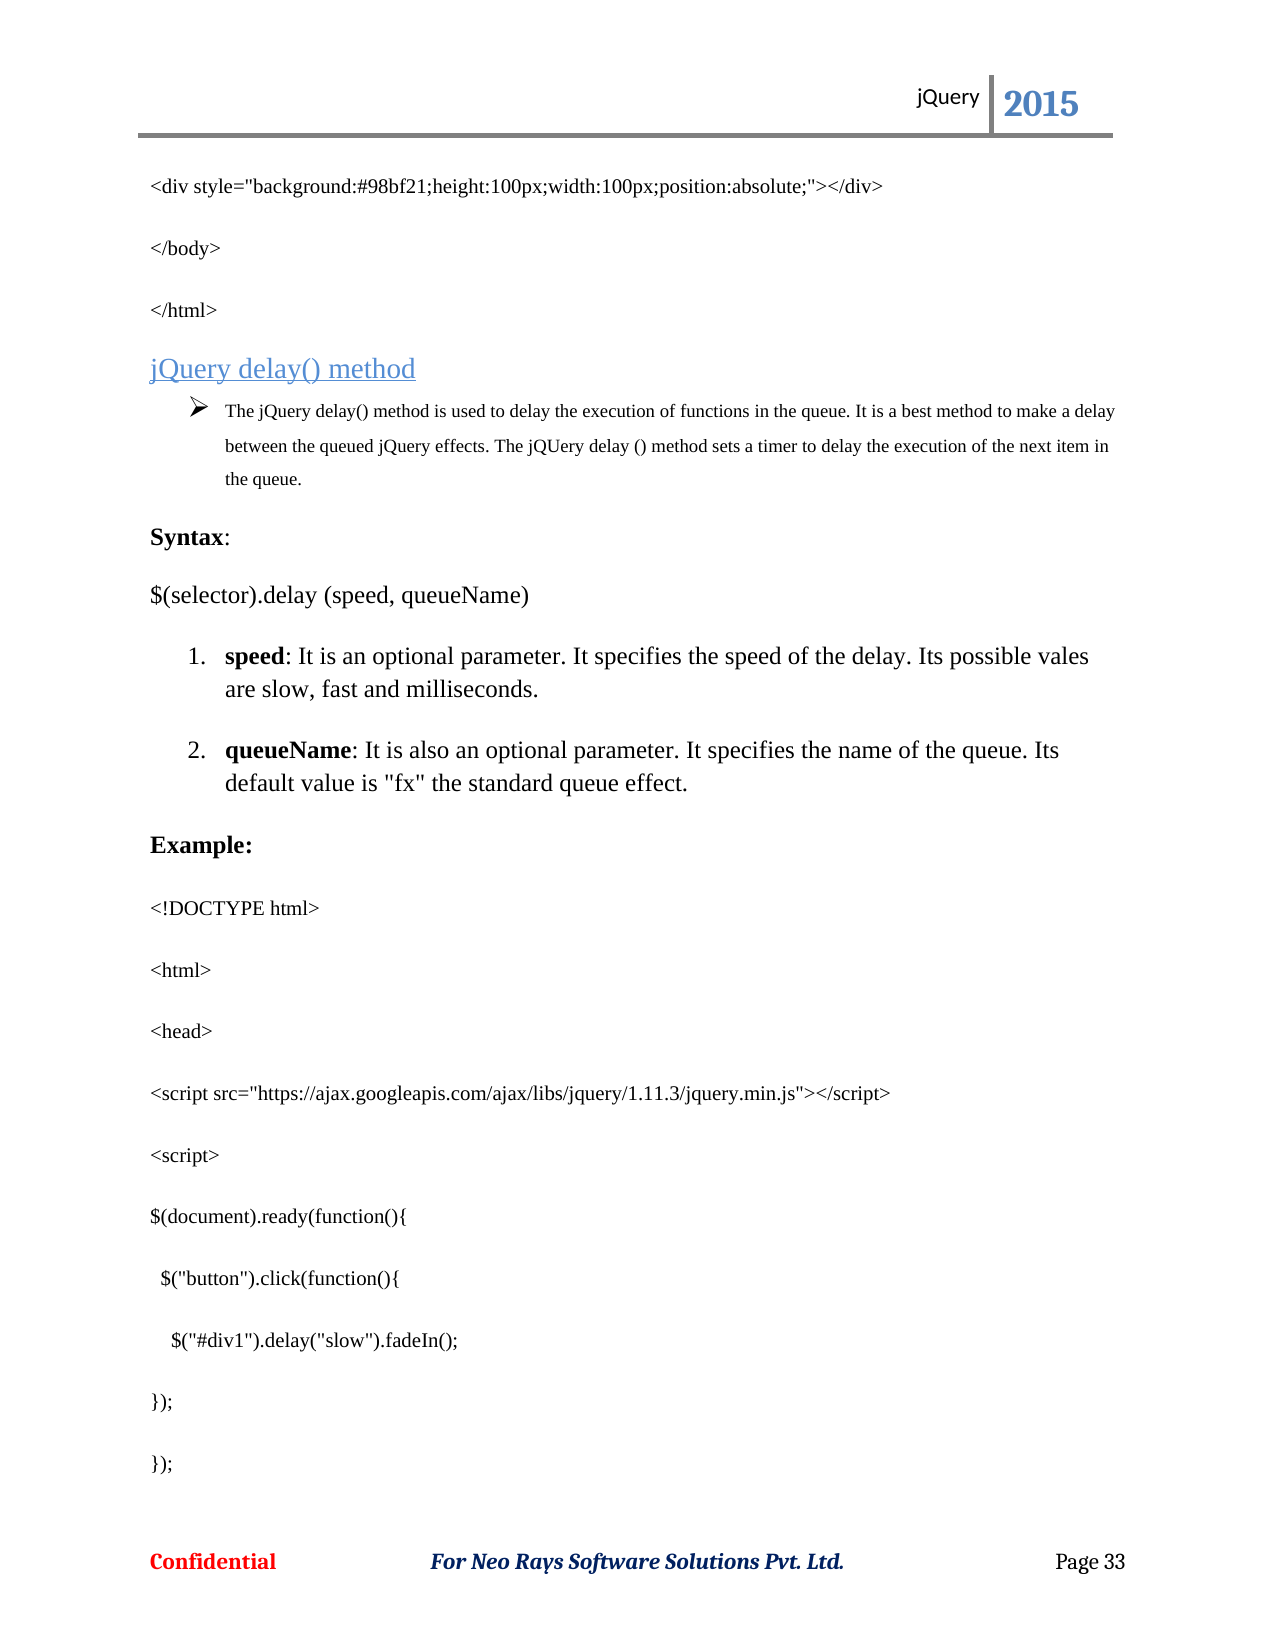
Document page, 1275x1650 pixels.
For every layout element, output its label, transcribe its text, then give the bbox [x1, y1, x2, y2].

text </body> [150, 227, 1125, 260]
text <div style="background:#98bf21;height:100px;width:100px;position:absolute;"></div> [150, 166, 1125, 198]
text <head> [150, 1011, 1125, 1043]
text $("#div1").delay("slow").fadeIn(); [150, 1319, 1125, 1352]
text </html> [150, 289, 1125, 322]
text <script src="https://ajax.googleapis.com/ajax/libs/jquery/1.11.3/jquery.min.js"></script> [150, 1073, 1125, 1105]
text }); [150, 1381, 1125, 1413]
subtitle The jQuery delay() method is used to delay the execution of functions in the queue. It is a best method to make a delay between the queued jQuery effects. The jQUery delay () method sets a timer to delay the execution of the next item in the queue. [187, 391, 1125, 489]
subtitle jQuery delay() method [150, 351, 1125, 384]
text <!DOCTYPE html> [150, 888, 1125, 920]
text $("button").click(function(){ [150, 1258, 1125, 1290]
text }); [150, 1443, 1125, 1475]
list queueName: It is also an optional parameter. It specifies the name of the queue. Its default value is "fx" the standard queue effect. [187, 732, 1125, 797]
list speed: It is an optional parameter. It specifies the speed of the delay. Its possible vales are slow, fast and milliseconds. [187, 638, 1125, 703]
text <script> [150, 1134, 1125, 1167]
text Syntax: [150, 518, 1125, 551]
text $(document).ready(function(){ [150, 1196, 1125, 1228]
text $(selector).delay (speed, queueName) [150, 580, 1125, 608]
text Example: [150, 826, 1125, 858]
text <html> [150, 949, 1125, 982]
